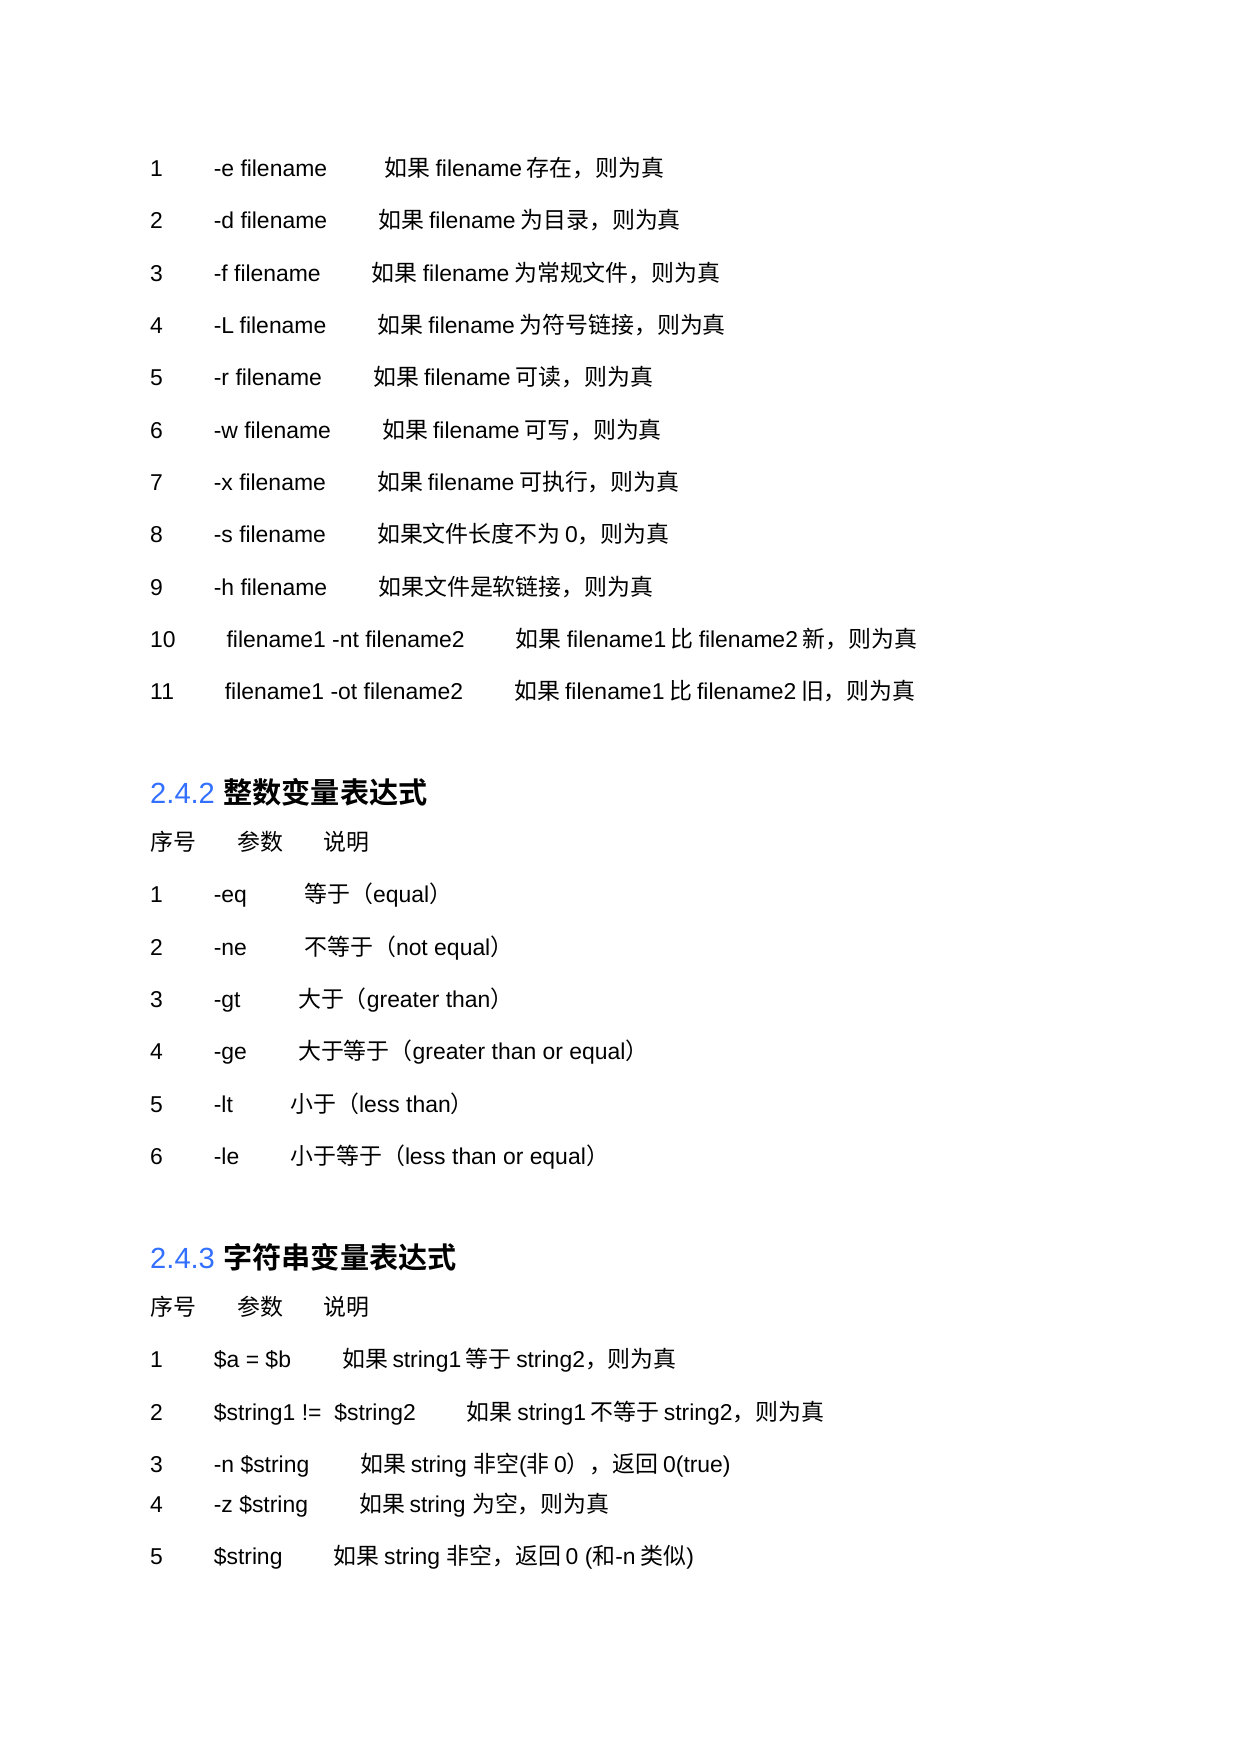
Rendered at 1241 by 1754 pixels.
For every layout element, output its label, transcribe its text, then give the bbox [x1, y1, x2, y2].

text 序号 参数 说明 [150, 1289, 1090, 1322]
text 4 -ge 大于等于（greater than or equal） [150, 1033, 1090, 1066]
text 3 -n $string 如果string 非空(非0），返回0(true) 4 -z $string 如果string 为空，则为真 [150, 1446, 1090, 1519]
text 7 -x filename 如果 filename可执行，则为真 [150, 464, 1090, 497]
text 1 -e filename 如果 filename存在，则为真 [150, 150, 1090, 183]
text 3 -gt 大于（greater than） [150, 981, 1090, 1014]
text 10 filename1 -nt filename2 如果 filename1比 filename2新，则为真 [150, 621, 1090, 654]
text 6 -w filename 如果 filename可写，则为真 [150, 411, 1090, 445]
text 2 $string1 != $string2 如果string1不等于string2，则为真 [150, 1393, 1090, 1427]
text 11 filename1 -ot filename2 如果 filename1比 filename2旧，则为真 [150, 673, 1090, 706]
text 1 -eq 等于（equal） [150, 876, 1090, 909]
text 5 -lt 小于（less than） [150, 1086, 1090, 1119]
text 序号 参数 说明 [150, 824, 1090, 857]
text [150, 1538, 1090, 1571]
text 6 -le 小于等于（less than or equal） [150, 1138, 1090, 1171]
text 2 -ne 不等于（not equal） [150, 929, 1090, 962]
text 9 -h filename 如果文件是软链接，则为真 [150, 568, 1090, 602]
text 2 -d filename 如果 filename为目录，则为真 [150, 202, 1090, 236]
text 8 -s filename 如果文件长度不为0，则为真 [150, 516, 1090, 549]
text 3 -f filename 如果 filename为常规文件，则为真 [150, 254, 1090, 288]
text 1 $a = $b 如果string1等于string2，则为真 [150, 1341, 1090, 1374]
text 4 -L filename 如果 filename为符号链接，则为真 [150, 307, 1090, 340]
text 5 -r filename 如果 filename可读，则为真 [150, 359, 1090, 392]
